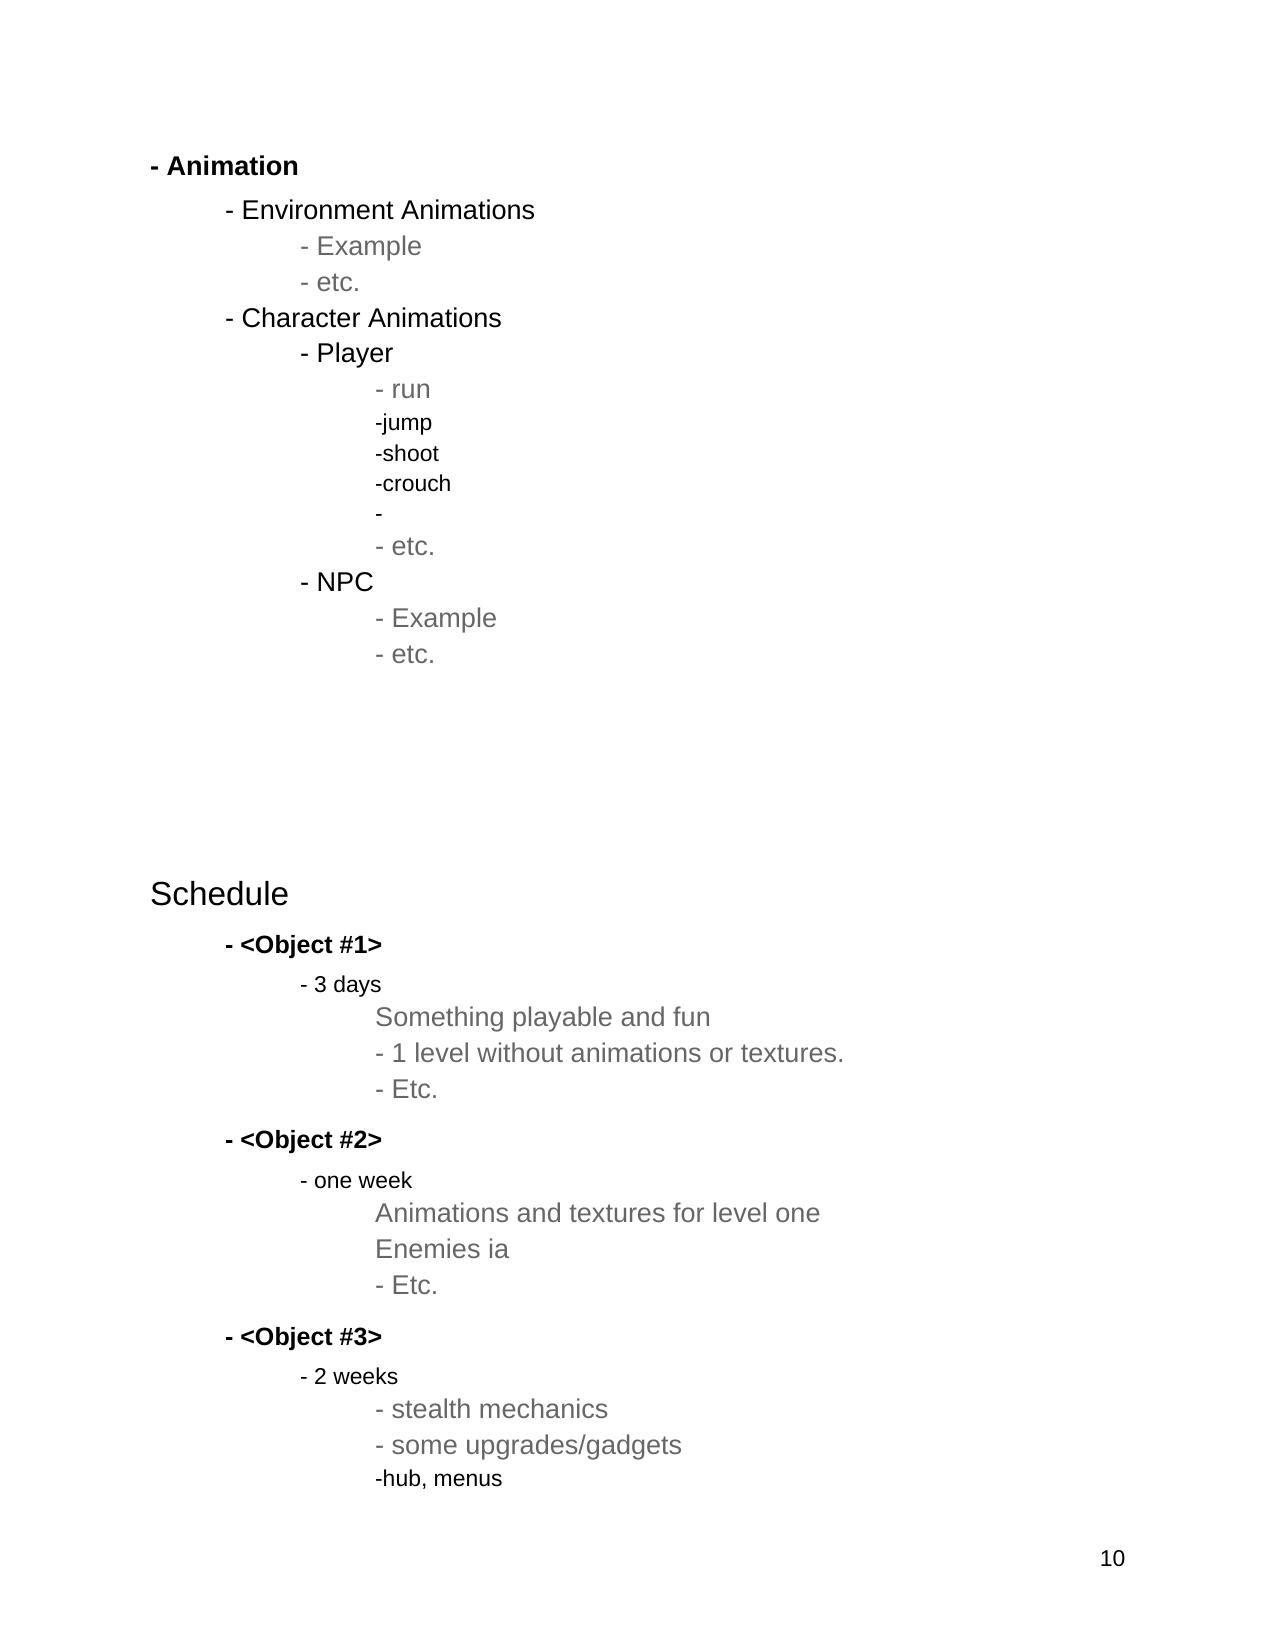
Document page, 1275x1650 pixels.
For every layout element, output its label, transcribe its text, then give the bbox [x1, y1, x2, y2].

text - etc. [150, 638, 1125, 669]
text - 1 level without animations or textures. [150, 1037, 1125, 1068]
text -shoot [300, 439, 1125, 466]
text - Character Animations [150, 302, 1125, 333]
text - stealth mechanics [150, 1393, 1125, 1424]
text - some upgrades/gadgets [150, 1429, 1125, 1460]
text - Etc. [150, 1073, 1125, 1104]
text -crouch [300, 470, 1125, 496]
text - Etc. [150, 1269, 1125, 1300]
subtitle - Animation [150, 150, 1125, 181]
text - Player [150, 337, 1125, 369]
text - Environment Animations [150, 194, 1125, 225]
text -jump [300, 409, 1125, 436]
text - 2 weeks [150, 1363, 1125, 1389]
text - Example [150, 602, 1125, 633]
text Something playable and fun [150, 1001, 1125, 1032]
text - one week [150, 1167, 1125, 1193]
subtitle Schedule [150, 874, 1125, 913]
subtitle - <Object #1> [150, 929, 1125, 958]
text -hub, menus [150, 1465, 1125, 1491]
text - etc. [300, 530, 1125, 561]
subtitle - <Object #3> [150, 1321, 1125, 1350]
text Animations and textures for level one [150, 1197, 1125, 1228]
text - 3 days [150, 971, 1125, 997]
text - run [300, 373, 1125, 405]
text Enemies ia [150, 1233, 1125, 1264]
text - NPC [150, 566, 1125, 597]
text - etc. [150, 266, 1125, 297]
text - Example [150, 230, 1125, 261]
text - [300, 500, 1125, 526]
subtitle - <Object #2> [150, 1126, 1125, 1154]
